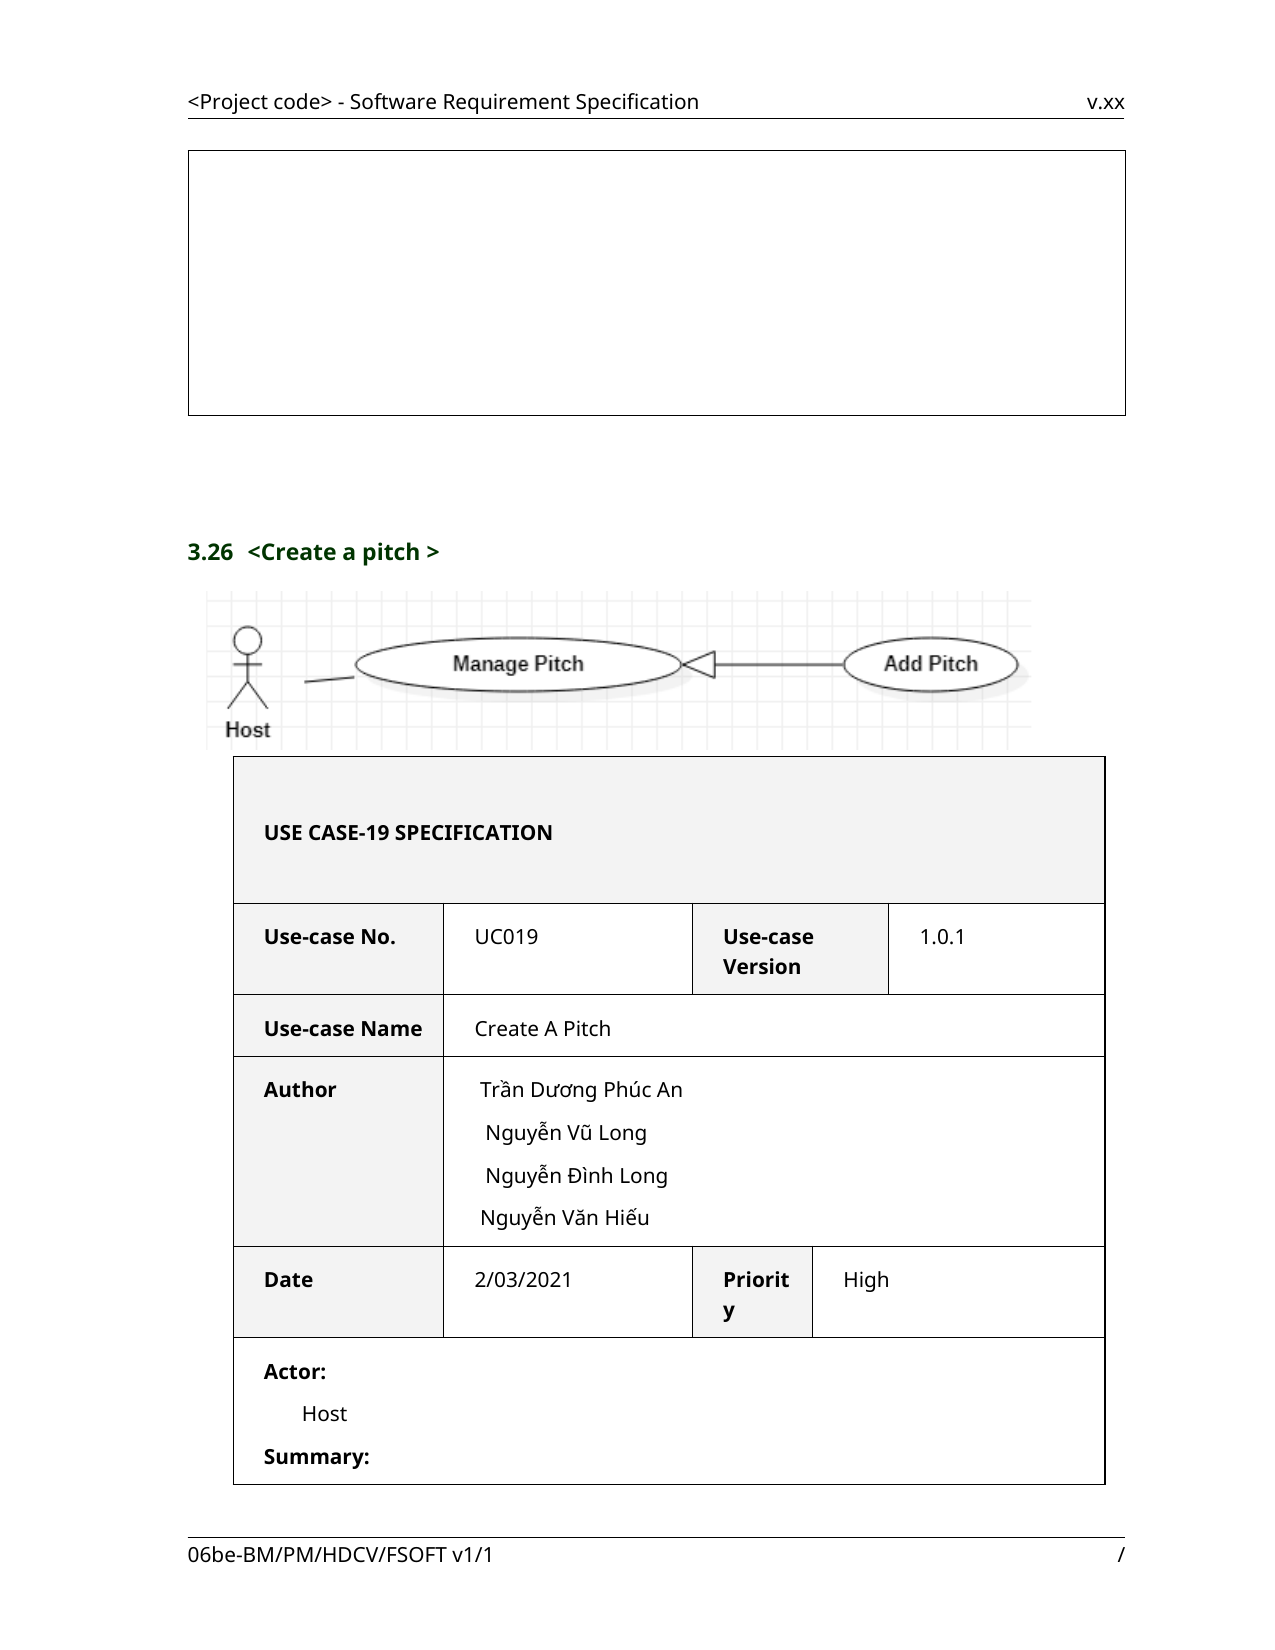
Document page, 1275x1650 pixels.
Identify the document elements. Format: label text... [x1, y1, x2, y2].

table_cell Use-case No. [234, 904, 443, 994]
table_cell Trần Dương Phúc An Nguyễn Vũ Long Nguyễn Đình Long Nguyễn Văn Hiếu [444, 1057, 1104, 1246]
table_cell High [813, 1247, 1104, 1337]
table_cell Use-case Name [234, 995, 443, 1056]
table_cell 2/03/2021 [444, 1247, 692, 1337]
table_cell UC019 [444, 904, 692, 994]
table_cell Author [234, 1057, 443, 1246]
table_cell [234, 1338, 1104, 1484]
table_cell Use-case Version [693, 904, 888, 994]
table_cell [189, 151, 1125, 415]
picture [206, 591, 1032, 750]
table_cell 1.0.1 [889, 904, 1104, 994]
table_cell Create A Pitch [444, 995, 1104, 1056]
table_header USE CASE-19 SPECIFICATION [234, 757, 1104, 903]
subtitle <Create a pitch > [187, 535, 1125, 567]
table_cell Date [234, 1247, 443, 1337]
table_cell Priority [693, 1247, 812, 1337]
